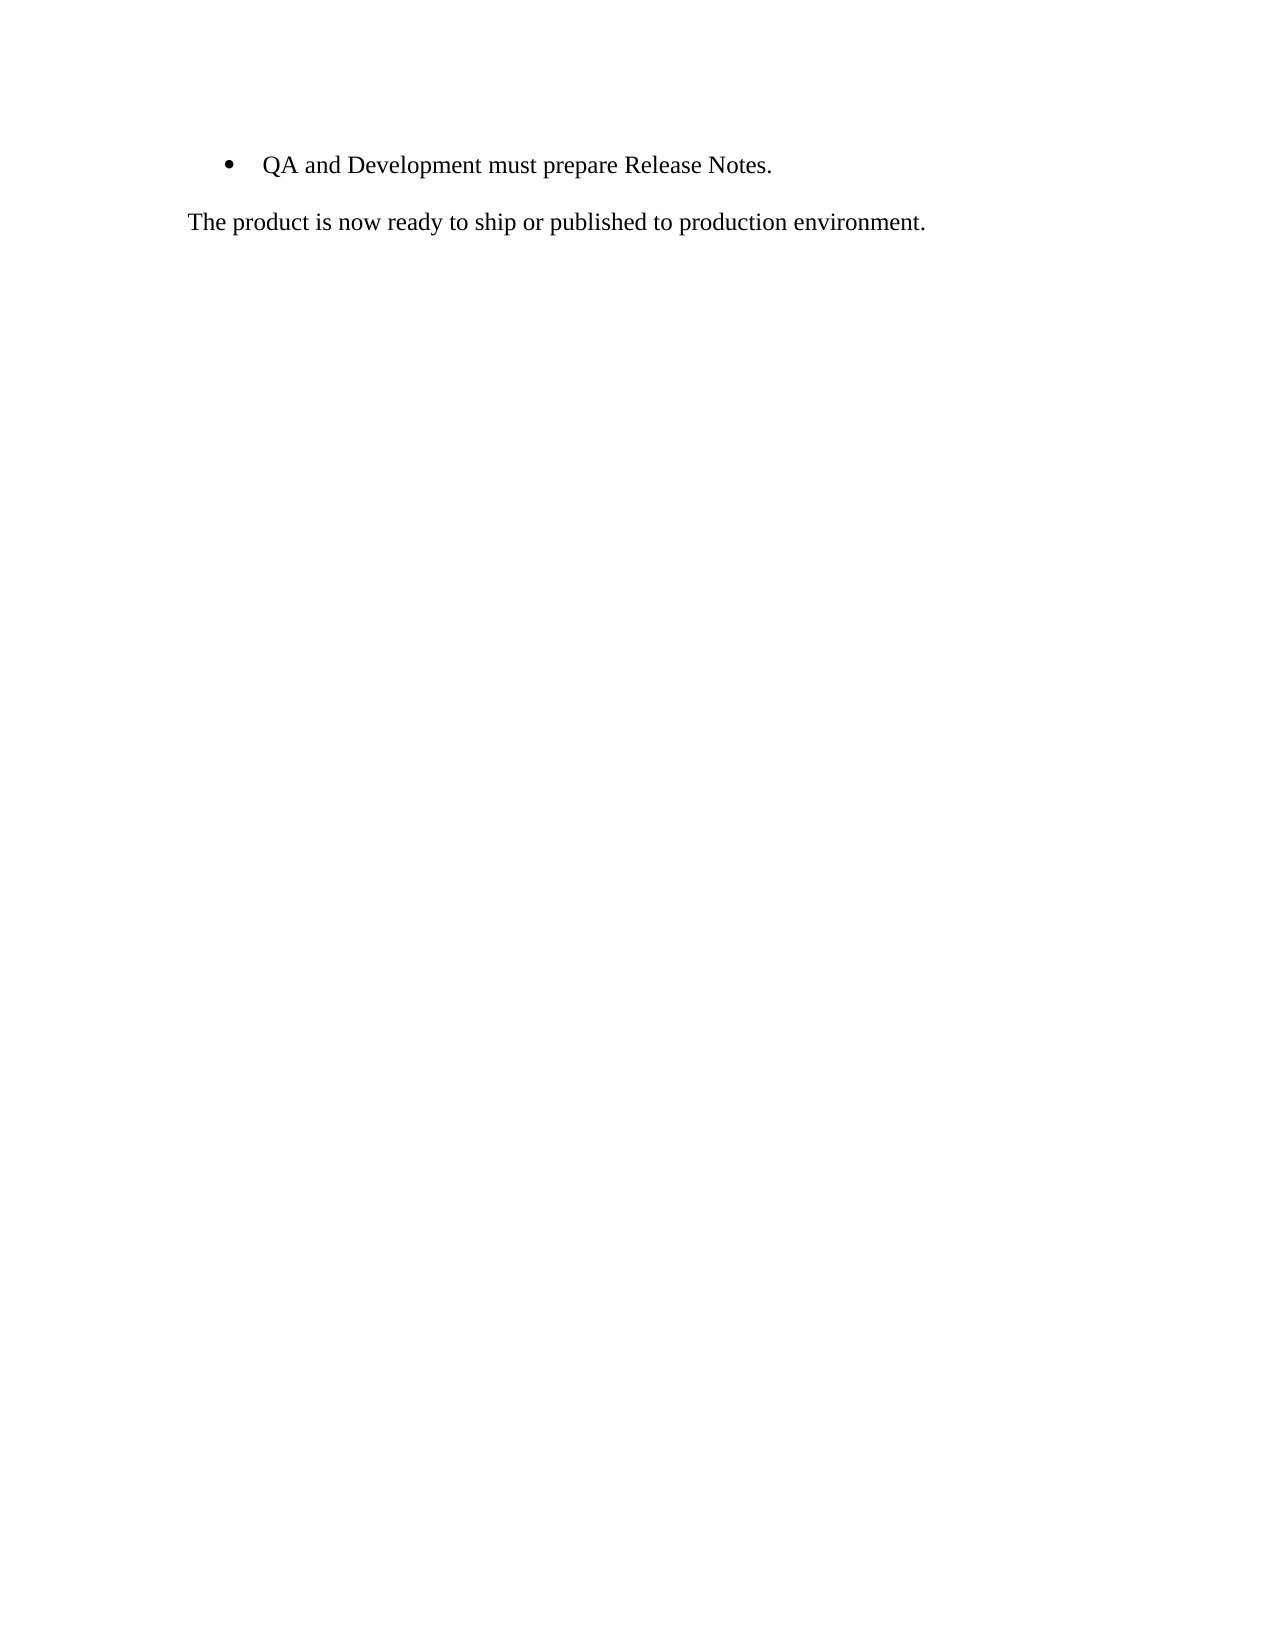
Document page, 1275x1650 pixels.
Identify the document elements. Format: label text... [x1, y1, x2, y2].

text The product is now ready to ship or published to production environment. [187, 207, 1087, 236]
list QA and Development must prepare Release Notes. [225, 150, 1087, 179]
